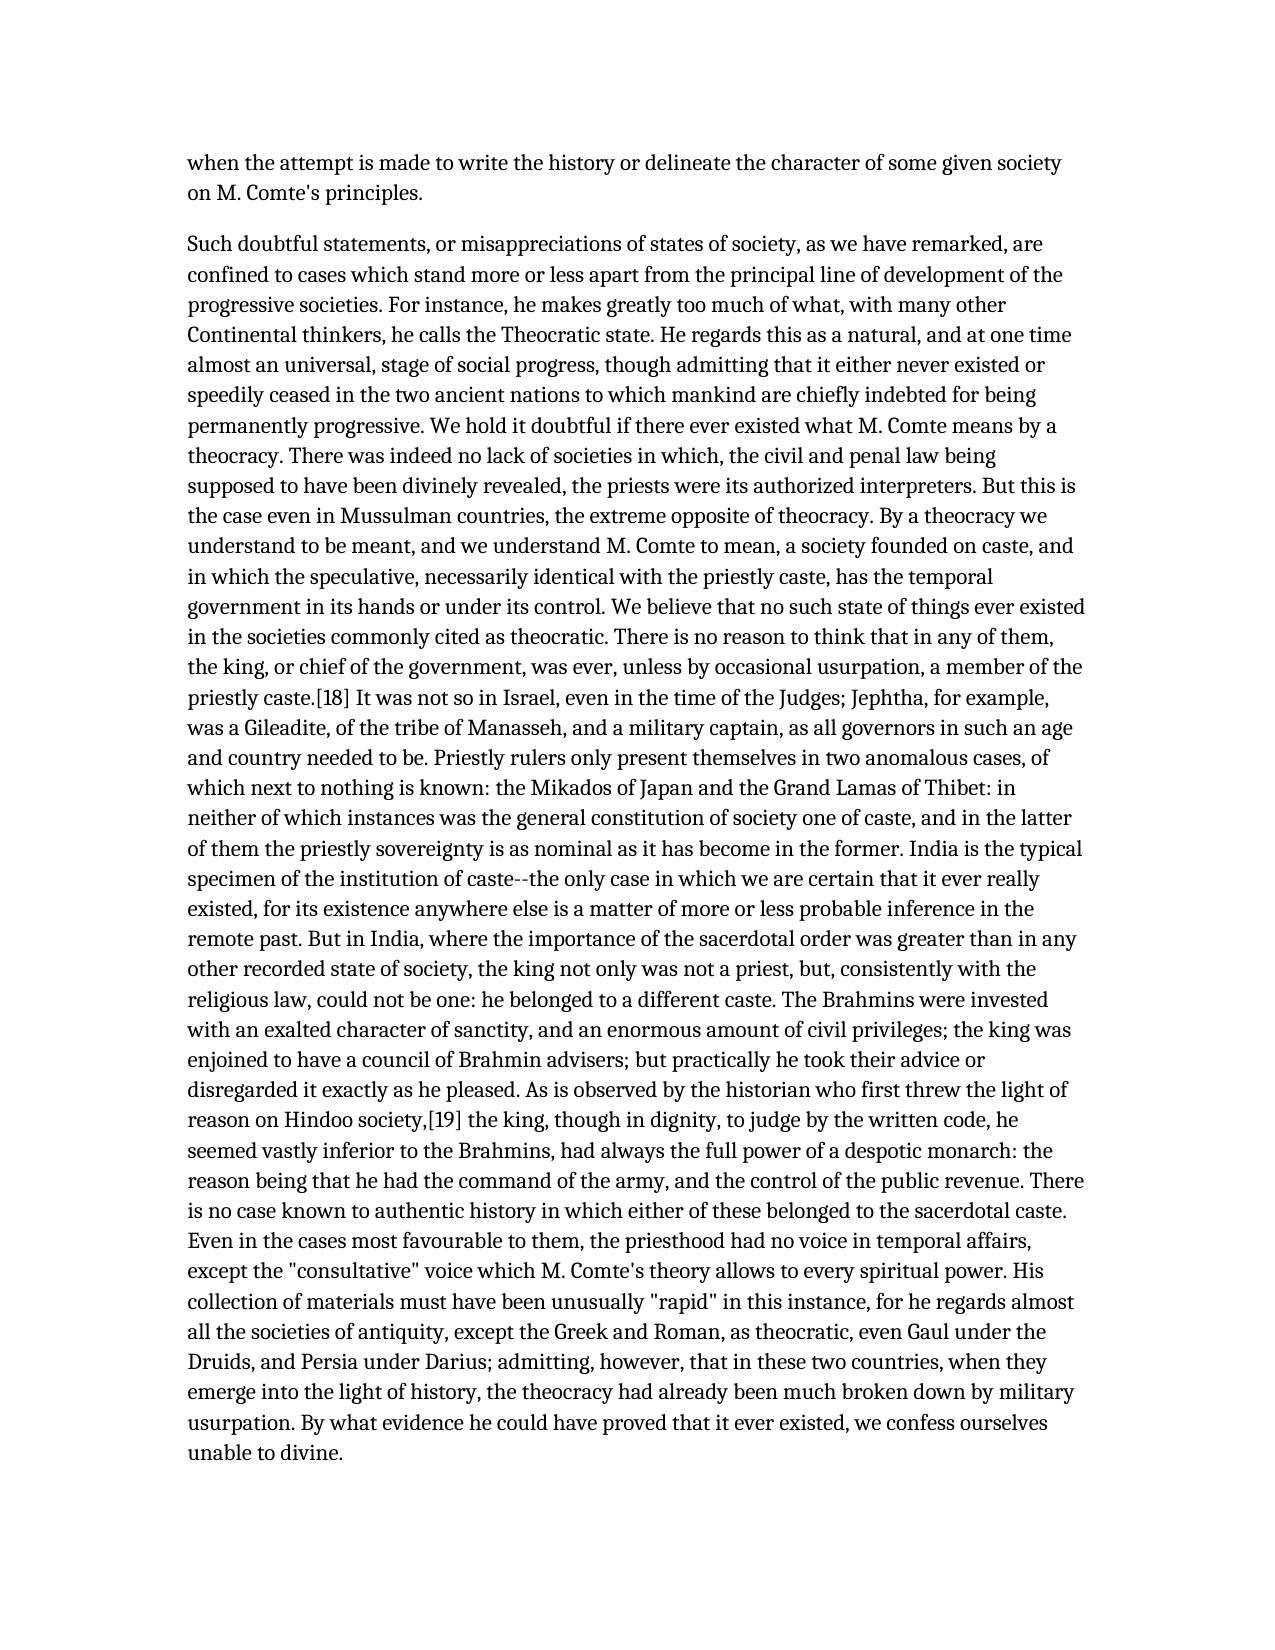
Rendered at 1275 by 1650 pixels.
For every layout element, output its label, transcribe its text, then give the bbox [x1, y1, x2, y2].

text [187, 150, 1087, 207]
text Such doubtful statements, or misappreciations of states of society, as we have remarked, are confined to cases which stand more or less apart from the principal line of development of the progressive societies. For instance, he makes greatly too much of what, with many other Continental thinkers, he calls the Theocratic state. He regards this as a natural, and at one time almost an universal, stage of social progress, though admitting that it either never existed or speedily ceased in the two ancient nations to which mankind are chiefly indebted for being permanently progressive. We hold it doubtful if there ever existed what M. Comte means by a theocracy. There was indeed no lack of societies in which, the civil and penal law being supposed to have been divinely revealed, the priests were its authorized interpreters. But this is the case even in Mussulman countries, the extreme opposite of theocracy. By a theocracy we understand to be meant, and we understand M. Comte to mean, a society founded on caste, and in which the speculative, necessarily identical with the priestly caste, has the temporal government in its hands or under its control. We believe that no such state of things ever existed in the societies commonly cited as theocratic. There is no reason to think that in any of them, the king, or chief of the government, was ever, unless by occasional usurpation, a member of the priestly caste.[18] It was not so in Israel, even in the time of the Judges; Jephtha, for example, was a Gileadite, of the tribe of Manasseh, and a military captain, as all governors in such an age and country needed to be. Priestly rulers only present themselves in two anomalous cases, of which next to nothing is known: the Mikados of Japan and the Grand Lamas of Thibet: in neither of which instances was the general constitution of society one of caste, and in the latter of them the priestly sovereignty is as nominal as it has become in the former. India is the typical specimen of the institution of caste--the only case in which we are certain that it ever really existed, for its existence anywhere else is a matter of more or less probable inference in the remote past. But in India, where the importance of the sacerdotal order was greater than in any other recorded state of society, the king not only was not a priest, but, consistently with the religious law, could not be one: he belonged to a different caste. The Brahmins were invested with an exalted character of sanctity, and an enormous amount of civil privileges; the king was enjoined to have a council of Brahmin advisers; but practically he took their advice or disregarded it exactly as he pleased. As is observed by the historian who first threw the light of reason on Hindoo society,[19] the king, though in dignity, to judge by the written code, he seemed vastly inferior to the Brahmins, had always the full power of a despotic monarch: the reason being that he had the command of the army, and the control of the public revenue. There is no case known to authentic history in which either of these belonged to the sacerdotal caste. Even in the cases most favourable to them, the priesthood had no voice in temporal affairs, except the "consultative" voice which M. Comte's theory allows to every spiritual power. His collection of materials must have been unusually "rapid" in this instance, for he regards almost all the societies of antiquity, except the Greek and Roman, as theocratic, even Gaul under the Druids, and Persia under Darius; admitting, however, that in these two countries, when they emerge into the light of history, the theocracy had already been much broken down by military usurpation. By what evidence he could have proved that it ever existed, we confess ourselves unable to divine. [187, 231, 1087, 1466]
